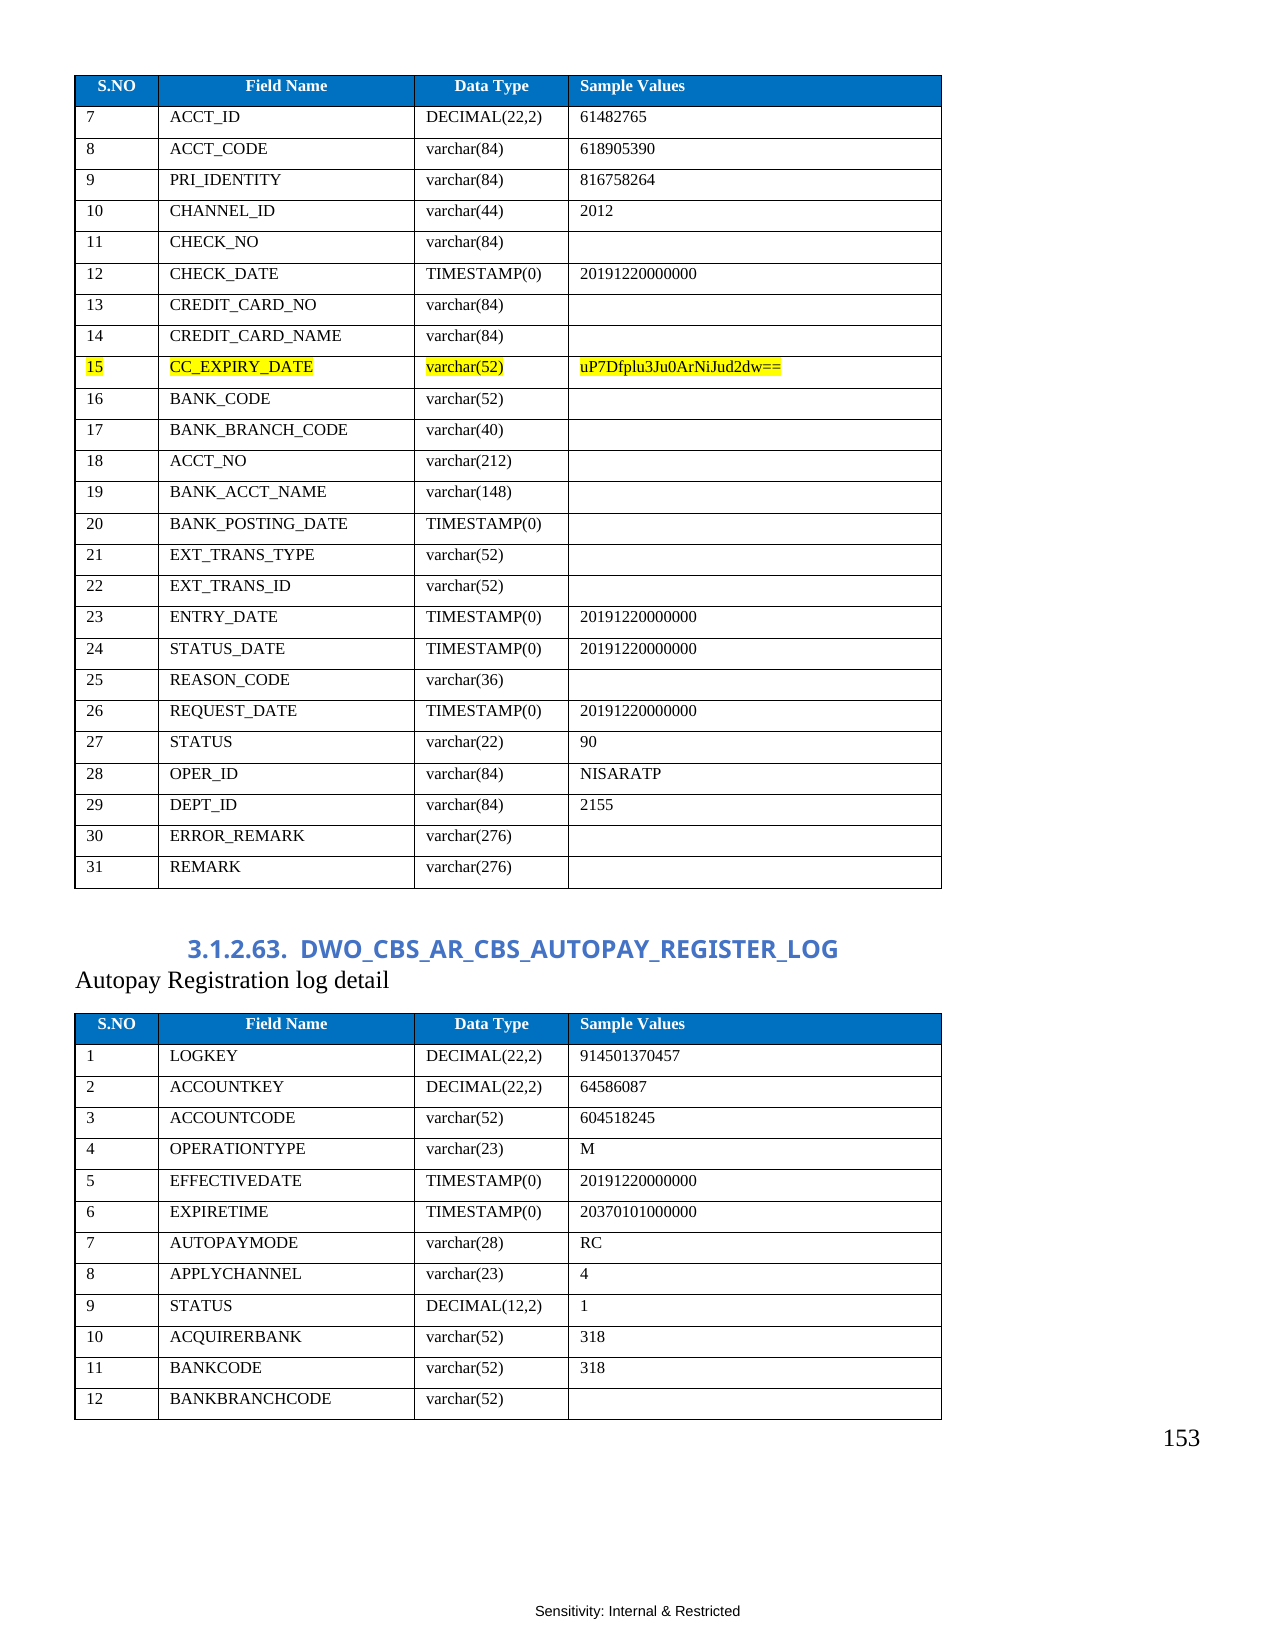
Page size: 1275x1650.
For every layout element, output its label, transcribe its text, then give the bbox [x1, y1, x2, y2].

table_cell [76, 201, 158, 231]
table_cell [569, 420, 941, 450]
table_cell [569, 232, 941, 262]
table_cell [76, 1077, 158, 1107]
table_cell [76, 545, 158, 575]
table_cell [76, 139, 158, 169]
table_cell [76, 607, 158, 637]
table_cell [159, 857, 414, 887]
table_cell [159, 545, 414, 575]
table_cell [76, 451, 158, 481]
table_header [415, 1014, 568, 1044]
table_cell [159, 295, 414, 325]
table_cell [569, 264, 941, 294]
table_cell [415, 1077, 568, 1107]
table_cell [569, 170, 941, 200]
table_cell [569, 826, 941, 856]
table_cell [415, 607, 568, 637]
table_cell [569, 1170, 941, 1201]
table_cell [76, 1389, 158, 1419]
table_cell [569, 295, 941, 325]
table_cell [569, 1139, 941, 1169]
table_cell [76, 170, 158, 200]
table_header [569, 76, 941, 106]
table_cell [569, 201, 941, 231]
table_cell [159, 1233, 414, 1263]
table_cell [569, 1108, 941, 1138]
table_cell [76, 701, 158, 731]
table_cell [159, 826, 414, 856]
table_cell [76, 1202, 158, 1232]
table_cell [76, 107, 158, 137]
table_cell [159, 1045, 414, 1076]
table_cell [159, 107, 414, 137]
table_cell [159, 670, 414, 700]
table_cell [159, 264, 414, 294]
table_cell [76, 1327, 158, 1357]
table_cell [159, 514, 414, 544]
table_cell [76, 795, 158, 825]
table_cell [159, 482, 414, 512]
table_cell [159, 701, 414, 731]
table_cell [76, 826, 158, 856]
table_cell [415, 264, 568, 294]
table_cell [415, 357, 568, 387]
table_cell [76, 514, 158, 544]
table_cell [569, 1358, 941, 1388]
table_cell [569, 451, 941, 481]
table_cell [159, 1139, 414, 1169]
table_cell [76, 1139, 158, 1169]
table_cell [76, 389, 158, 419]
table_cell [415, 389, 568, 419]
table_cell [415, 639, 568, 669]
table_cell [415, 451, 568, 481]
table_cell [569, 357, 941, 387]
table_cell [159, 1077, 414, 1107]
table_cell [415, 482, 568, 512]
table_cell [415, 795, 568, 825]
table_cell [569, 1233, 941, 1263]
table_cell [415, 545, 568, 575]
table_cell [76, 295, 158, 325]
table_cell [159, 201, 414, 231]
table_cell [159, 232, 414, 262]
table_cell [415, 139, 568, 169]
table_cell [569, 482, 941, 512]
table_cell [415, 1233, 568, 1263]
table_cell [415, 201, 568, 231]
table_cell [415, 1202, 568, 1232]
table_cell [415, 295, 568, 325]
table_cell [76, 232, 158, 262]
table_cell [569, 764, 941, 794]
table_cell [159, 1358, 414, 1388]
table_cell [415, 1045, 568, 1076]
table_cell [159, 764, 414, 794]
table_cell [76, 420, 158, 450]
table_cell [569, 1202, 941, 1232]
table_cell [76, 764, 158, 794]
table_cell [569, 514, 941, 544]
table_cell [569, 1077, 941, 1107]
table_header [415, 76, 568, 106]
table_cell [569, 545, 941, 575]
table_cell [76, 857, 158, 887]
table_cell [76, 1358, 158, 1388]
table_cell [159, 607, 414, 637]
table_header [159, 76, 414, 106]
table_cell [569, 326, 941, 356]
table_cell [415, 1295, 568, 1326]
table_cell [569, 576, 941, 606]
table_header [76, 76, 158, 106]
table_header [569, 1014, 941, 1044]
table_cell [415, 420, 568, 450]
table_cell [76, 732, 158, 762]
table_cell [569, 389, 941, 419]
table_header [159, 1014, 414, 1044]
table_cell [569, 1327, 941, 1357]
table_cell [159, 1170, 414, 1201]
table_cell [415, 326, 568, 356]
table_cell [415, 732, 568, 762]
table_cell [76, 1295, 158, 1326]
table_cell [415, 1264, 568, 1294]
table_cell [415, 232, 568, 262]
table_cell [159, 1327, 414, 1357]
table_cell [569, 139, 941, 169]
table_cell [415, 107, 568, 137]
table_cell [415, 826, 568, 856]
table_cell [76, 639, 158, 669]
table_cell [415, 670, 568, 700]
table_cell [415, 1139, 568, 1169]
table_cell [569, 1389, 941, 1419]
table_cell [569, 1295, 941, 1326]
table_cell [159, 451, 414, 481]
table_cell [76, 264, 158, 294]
text Autopay Registration log detail [75, 965, 1200, 994]
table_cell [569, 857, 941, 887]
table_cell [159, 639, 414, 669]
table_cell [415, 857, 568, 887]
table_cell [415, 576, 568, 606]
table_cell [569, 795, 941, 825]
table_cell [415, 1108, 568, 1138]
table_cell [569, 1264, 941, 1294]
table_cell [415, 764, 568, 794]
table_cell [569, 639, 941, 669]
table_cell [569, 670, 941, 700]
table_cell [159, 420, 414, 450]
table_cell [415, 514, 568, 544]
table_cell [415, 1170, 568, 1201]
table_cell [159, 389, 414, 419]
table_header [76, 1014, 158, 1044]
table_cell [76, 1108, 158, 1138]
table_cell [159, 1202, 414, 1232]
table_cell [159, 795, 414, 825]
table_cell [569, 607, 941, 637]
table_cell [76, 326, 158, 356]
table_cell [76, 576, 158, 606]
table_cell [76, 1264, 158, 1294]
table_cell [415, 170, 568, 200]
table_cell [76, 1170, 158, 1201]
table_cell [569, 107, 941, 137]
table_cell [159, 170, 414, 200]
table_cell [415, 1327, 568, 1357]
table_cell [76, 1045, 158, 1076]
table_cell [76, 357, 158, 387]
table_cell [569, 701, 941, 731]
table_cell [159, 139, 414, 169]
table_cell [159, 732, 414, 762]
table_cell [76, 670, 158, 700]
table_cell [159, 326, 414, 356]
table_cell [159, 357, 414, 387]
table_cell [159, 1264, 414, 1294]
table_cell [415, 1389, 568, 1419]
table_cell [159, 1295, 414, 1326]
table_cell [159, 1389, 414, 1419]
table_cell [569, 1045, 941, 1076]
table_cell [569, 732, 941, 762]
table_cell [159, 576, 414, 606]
subtitle DWO_CBS_AR_CBS_AUTOPAY_REGISTER_LOG [187, 931, 1200, 965]
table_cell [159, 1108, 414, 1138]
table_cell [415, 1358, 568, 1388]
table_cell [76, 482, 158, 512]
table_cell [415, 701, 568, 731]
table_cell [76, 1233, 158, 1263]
